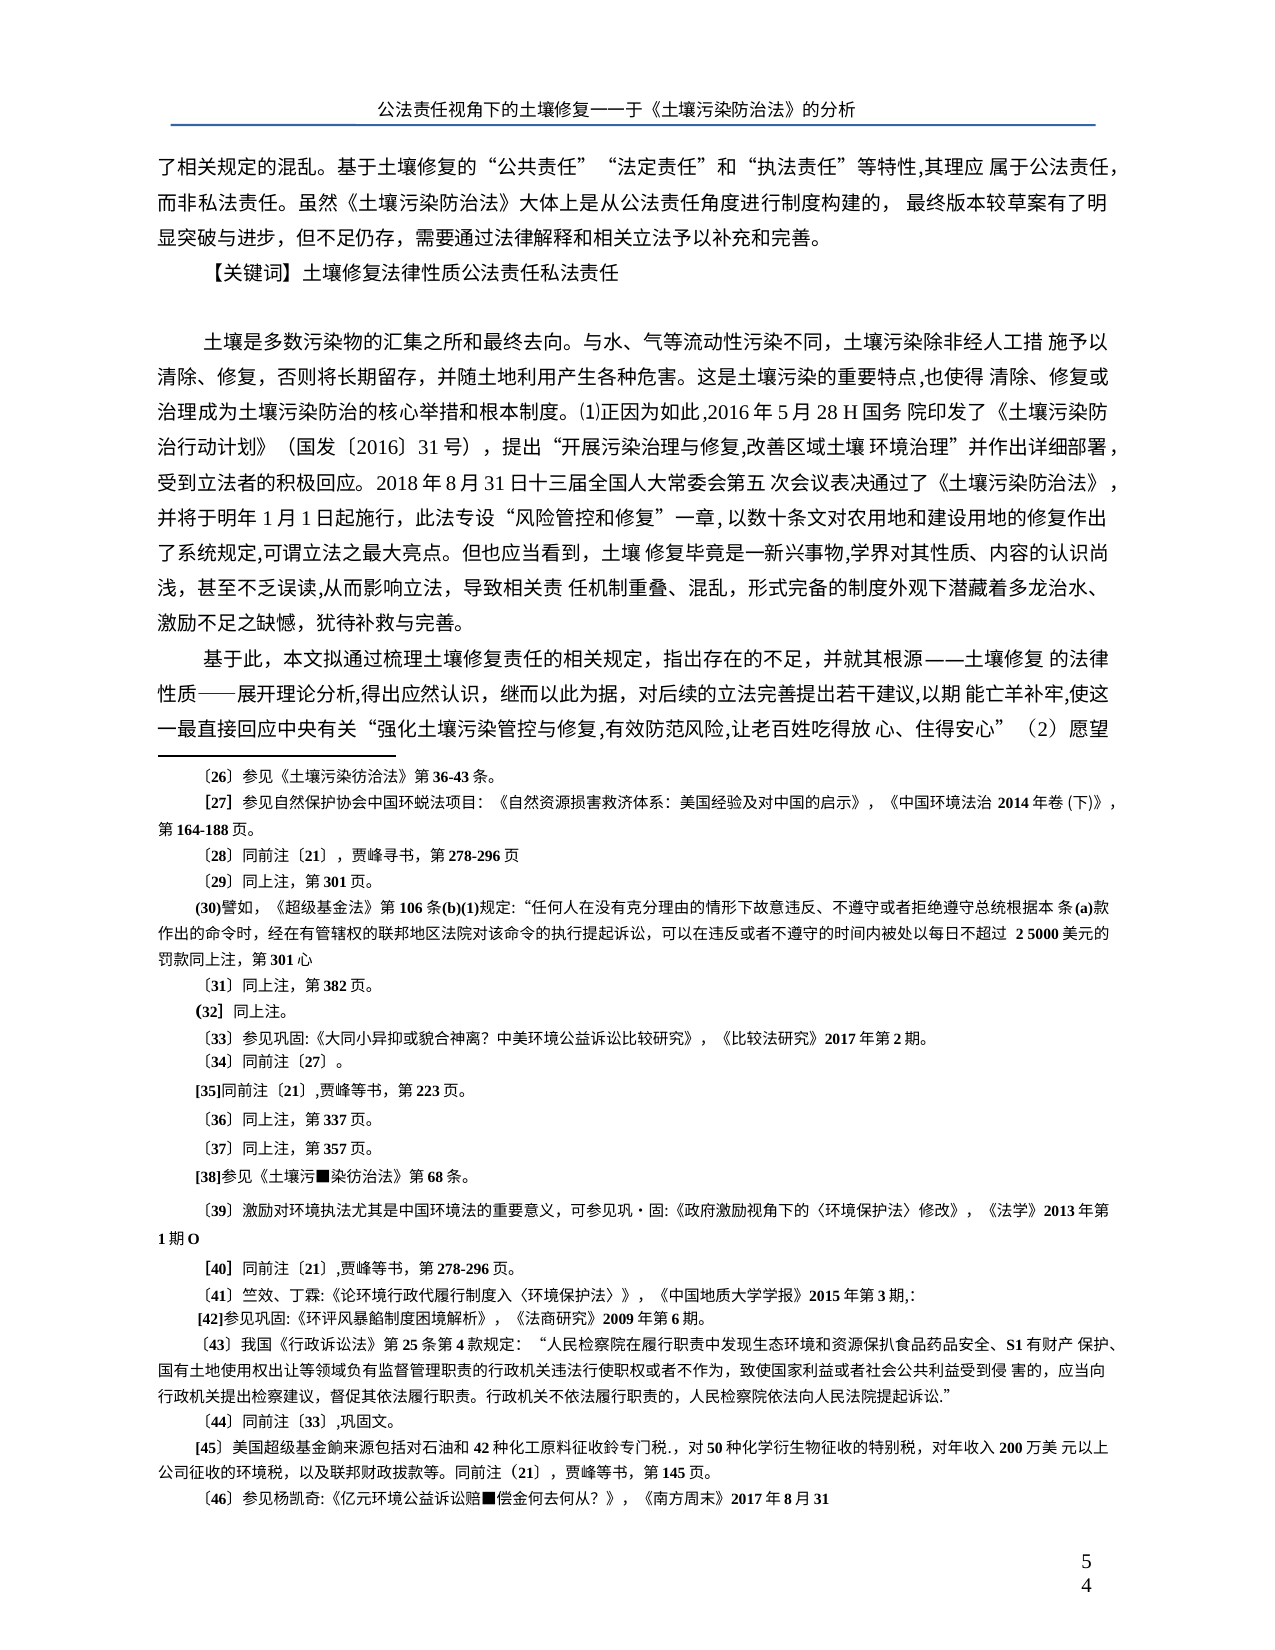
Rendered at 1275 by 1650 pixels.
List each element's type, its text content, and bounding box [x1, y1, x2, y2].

text 基于此，本文拟通过梳理土壤修复责任的相关规定，指岀存在的不足，并就其根源——土壤修复 的法律性质——展开理论分析,得出应然认识，继而以此为据，对后续的立法完善提岀若干建议,以期 能亡羊补牢,使这一最直接回应中央有关“强化土壤污染管控与修复,有效防范风险,让老百姓吃得放 心、住得安心”（2）愿望的重要制度获得良好的责任机制保障，可以顺利实施。与此同时,结合可称为土 壤污染治理立法先驱和典范的美国《综合环境反应、赔偿和责任法》（以下简称《超级基金法》）的相 关规定，从中汲取先进经验作为参考。 [158, 638, 1109, 743]
text 【关键词】土壤修复法律性质公法责任私法责任 [158, 252, 1109, 288]
text ［内容摘要】创设土壤修复是《土壤污染防治法》的突出亮点，但立法者对责任属性认识上的偏 差导致了相关规定的混乱。基于土壤修复的“公共责任”“法定责任”和“执法责任”等特性,其理应 属于公法责任，而非私法责任。虽然《土壤污染防治法》大体上是从公法责任角度进行制度构建的， 最终版本较草案有了明显突破与进步，但不足仍存，需要通过法律解释和相关立法予以补充和完善。 [158, 146, 1109, 252]
text 土壤是多数污染物的汇集之所和最终去向。与水、气等流动性污染不同，土壤污染除非经人工措 施予以清除、修复，否则将长期留存，并随土地利用产生各种危害。这是土壤污染的重要特点,也使得 清除、修复或治理成为土壤污染防治的核心举措和根本制度。⑴正因为如此,2016年5月28 H国务 院印发了《土壤污染防治行动计划》（国发〔2016〕31号），提出“开展污染治理与修复,改善区域土壤 环境治理”并作出详细部署，受到立法者的积极回应。2018年8月31日十三届全国人大常委会第五 次会议表决通过了《土壤污染防治法》，并将于明年1月1日起施行，此法专设“风险管控和修复”一章, 以数十条文对农用地和建设用地的修复作出了系统规定,可谓立法之最大亮点。但也应当看到，土壤 修复毕竟是一新兴事物,学界对其性质、内容的认识尚浅，甚至不乏误读,从而影响立法，导致相关责 任机制重叠、混乱，形式完备的制度外观下潜藏着多龙治水、激励不足之缺憾，犹待补救与完善。 [158, 321, 1109, 638]
